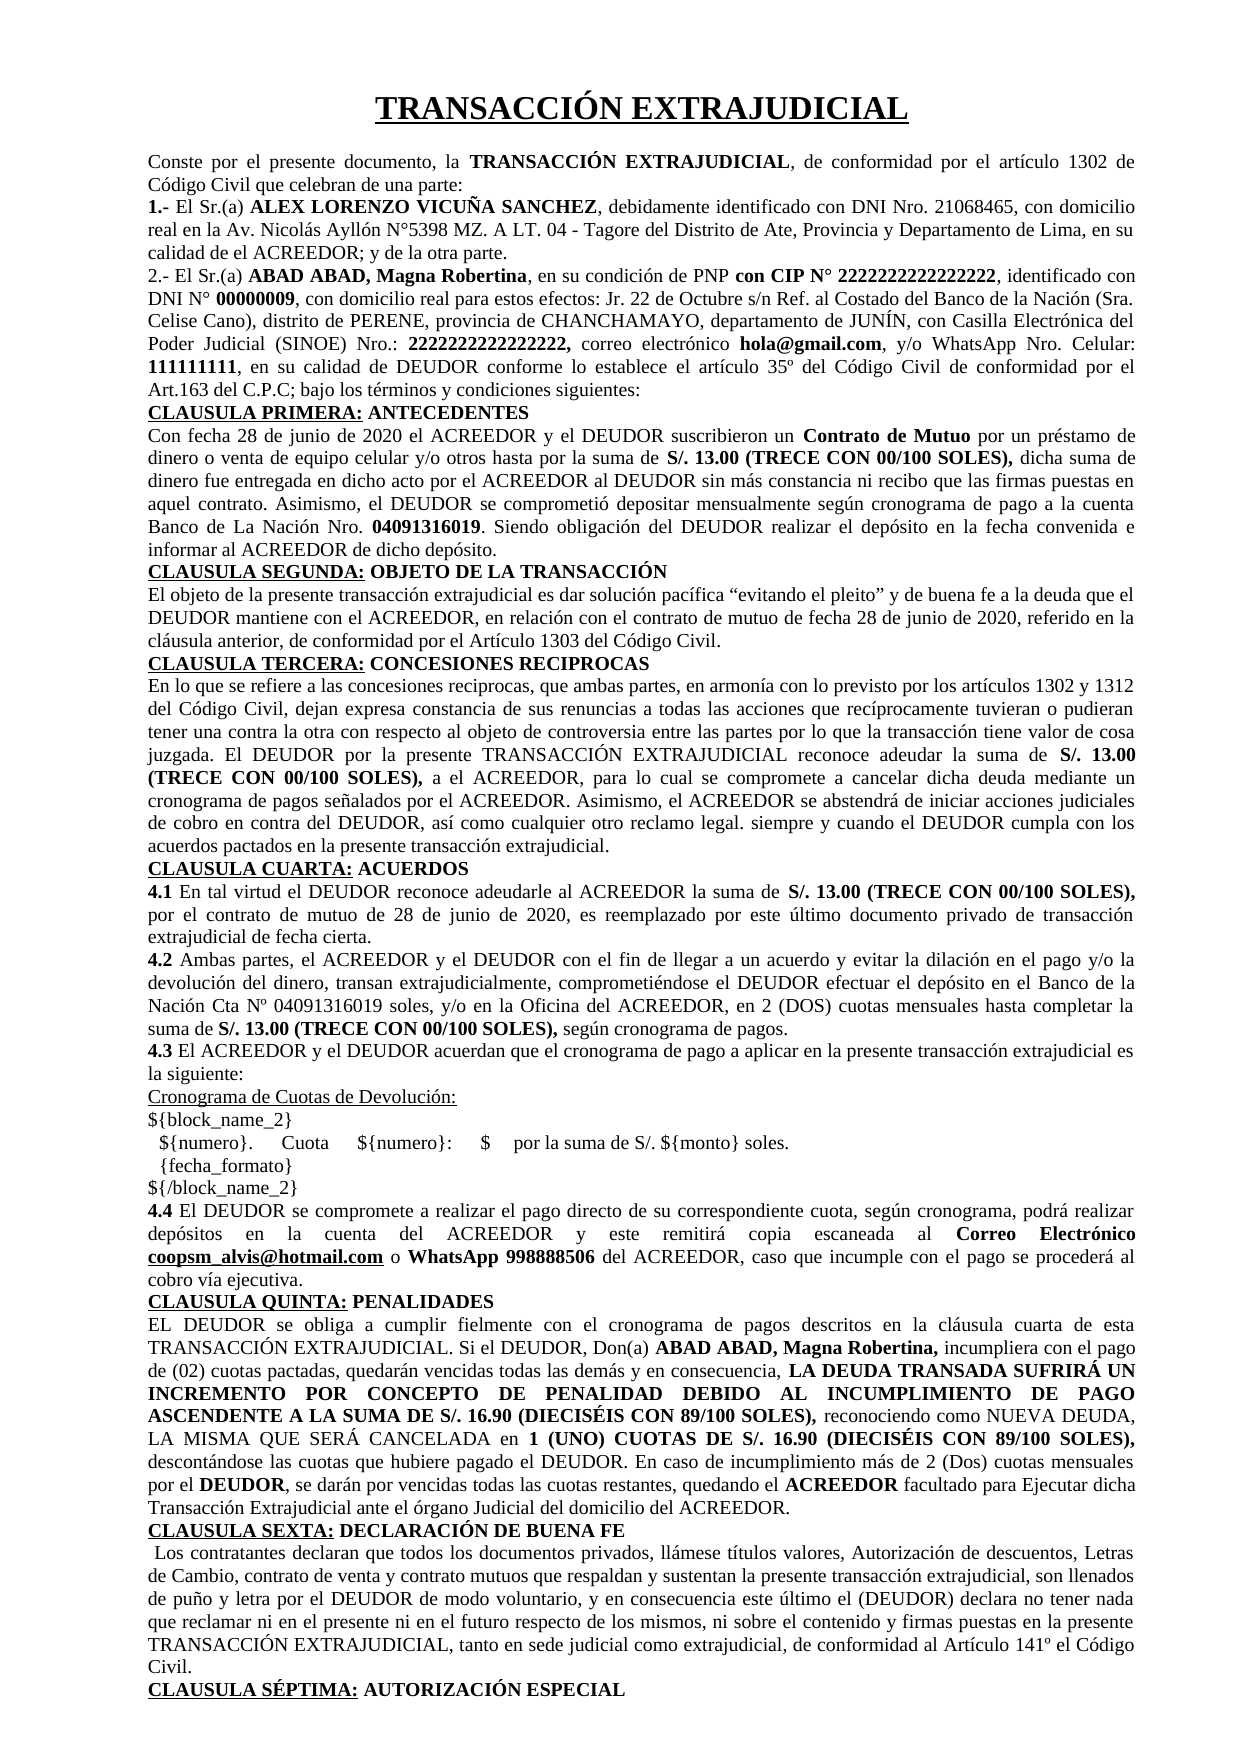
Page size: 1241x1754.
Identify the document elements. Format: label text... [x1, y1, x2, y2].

text CLAUSULA SEXTA: DECLARACIÓN DE BUENA FE [148, 1518, 1136, 1541]
text CLAUSULA PRIMERA: ANTECEDENTES [148, 401, 1136, 423]
text 4.4 El DEUDOR se compromete a realizar el pago directo de su correspondiente cuota, según cronograma, podrá realizar depósitos en la cuenta del ACREEDOR y este remitirá copia escaneada al Correo Electrónico coopsm_alvis@hotmail.com o WhatsApp 998888506 del ACREEDOR, caso que incumple con el pago se procederá al cobro vía ejecutiva. [148, 1199, 1136, 1290]
text 1.- El Sr.(a) ALEX LORENZO VICUÑA SANCHEZ, debidamente identificado con DNI Nro. 21068465, con domicilio real en la Av. Nicolás Ayllón N°5398 MZ. A LT. 04 - Tagore del Distrito de Ate, Provincia y Departamento de Lima, en su calidad de el ACREEDOR; y de la otra parte. [148, 195, 1136, 264]
table_header ${numero}. Cuota ${numero}: ${fecha_formato} [148, 1131, 502, 1176]
text TRANSACCIÓN EXTRAJUDICIAL [148, 89, 1136, 127]
text Con fecha 28 de junio de 2020 el ACREEDOR y el DEUDOR suscribieron un Contrato de Mutuo por un préstamo de dinero o venta de equipo celular y/o otros hasta por la suma de S/. 13.00 (TRECE CON 00/100 SOLES), dicha suma de dinero fue entregada en dicho acto por el ACREEDOR al DEUDOR sin más constancia ni recibo que las firmas puestas en aquel contrato. Asimismo, el DEUDOR se comprometió depositar mensualmente según cronograma de pago a la cuenta Banco de La Nación Nro. 04091316019. Siendo obligación del DEUDOR realizar el depósito en la fecha convenida e informar al ACREEDOR de dicho depósito. [148, 423, 1136, 560]
text ${block_name_2} [148, 1108, 1136, 1131]
text CLAUSULA CUARTA: ACUERDOS [148, 857, 1136, 880]
text 4.2 Ambas partes, el ACREEDOR y el DEUDOR con el fin de llegar a un acuerdo y evitar la dilación en el pago y/o la devolución del dinero, transan extrajudicialmente, comprometiéndose el DEUDOR efectuar el depósito en el Banco de la Nación Cta Nº 04091316019 soles, y/o en la Oficina del ACREEDOR, en 2 (DOS) cuotas mensuales hasta completar la suma de S/. 13.00 (TRECE CON 00/100 SOLES), según cronograma de pagos. [148, 948, 1136, 1039]
text CLAUSULA SEGUNDA: OBJETO DE LA TRANSACCIÓN [148, 560, 1136, 583]
text 4.3 El ACREEDOR y el DEUDOR acuerdan que el cronograma de pago a aplicar en la presente transacción extrajudicial es la siguiente: [148, 1039, 1136, 1085]
text CLAUSULA QUINTA: PENALIDADES [148, 1290, 1136, 1313]
text 2.- El Sr.(a) ABAD ABAD, Magna Robertina, en su condición de PNP con CIP N° 2222222222222222, identificado con DNI N° 00000009, con domicilio real para estos efectos: Jr. 22 de Octubre s/n Ref. al Costado del Banco de la Nación (Sra. Celise Cano), distrito de PERENE, provincia de CHANCHAMAYO, departamento de JUNÍN, con Casilla Electrónica del Poder Judicial (SINOE) Nro.: 2222222222222222, correo electrónico hola@gmail.com, y/o WhatsApp Nro. Celular: 111111111, en su calidad de DEUDOR conforme lo establece el artículo 35º del Código Civil de conformidad por el Art.163 del C.P.C; bajo los términos y condiciones siguientes: [148, 264, 1136, 401]
text ${/block_name_2} [148, 1176, 1136, 1199]
text Cronograma de Cuotas de Devolución: [148, 1085, 1136, 1108]
text El objeto de la presente transacción extrajudicial es dar solución pacífica “evitando el pleito” y de buena fe a la deuda que el DEUDOR mantiene con el ACREEDOR, en relación con el contrato de mutuo de fecha 28 de junio de 2020, referido en la cláusula anterior, de conformidad por el Artículo 1303 del Código Civil. [148, 583, 1136, 652]
table_header por la suma de S/. ${monto} soles. [502, 1131, 972, 1176]
text CLAUSULA SÉPTIMA: AUTORIZACIÓN ESPECIAL [148, 1678, 1136, 1701]
text CLAUSULA TERCERA: CONCESIONES RECIPROCAS [148, 652, 1136, 674]
text EL DEUDOR se obliga a cumplir fielmente con el cronograma de pagos descritos en la cláusula cuarta de esta TRANSACCIÓN EXTRAJUDICIAL. Si el DEUDOR, Don(a) ABAD ABAD, Magna Robertina, incumpliera con el pago de (02) cuotas pactadas, quedarán vencidas todas las demás y en consecuencia, LA DEUDA TRANSADA SUFRIRÁ UN INCREMENTO POR CONCEPTO DE PENALIDAD DEBIDO AL INCUMPLIMIENTO DE PAGO ASCENDENTE A LA SUMA DE S/. 16.90 (DIECISÉIS CON 89/100 SOLES), reconociendo como NUEVA DEUDA, LA MISMA QUE SERÁ CANCELADA en 1 (UNO) CUOTAS DE S/. 16.90 (DIECISÉIS CON 89/100 SOLES), descontándose las cuotas que hubiere pagado el DEUDOR. En caso de incumplimiento más de 2 (Dos) cuotas mensuales por el DEUDOR, se darán por vencidas todas las cuotas restantes, quedando el ACREEDOR facultado para Ejecutar dicha Transacción Extrajudicial ante el órgano Judicial del domicilio del ACREEDOR. [148, 1313, 1136, 1518]
text Los contratantes declaran que todos los documentos privados, llámese títulos valores, Autorización de descuentos, Letras de Cambio, contrato de venta y contrato mutuos que respaldan y sustentan la presente transacción extrajudicial, son llenados de puño y letra por el DEUDOR de modo voluntario, y en consecuencia este último el (DEUDOR) declara no tener nada que reclamar ni en el presente ni en el futuro respecto de los mismos, ni sobre el contenido y firmas puestas en la presente TRANSACCIÓN EXTRAJUDICIAL, tanto en sede judicial como extrajudicial, de conformidad al Artículo 141º el Código Civil. [148, 1541, 1136, 1678]
text Conste por el presente documento, la TRANSACCIÓN EXTRAJUDICIAL, de conformidad por el artículo 1302 de Código Civil que celebran de una parte: [148, 150, 1136, 195]
text 4.1 En tal virtud el DEUDOR reconoce adeudarle al ACREEDOR la suma de S/. 13.00 (TRECE CON 00/100 SOLES), por el contrato de mutuo de 28 de junio de 2020, es reemplazado por este último documento privado de transacción extrajudicial de fecha cierta. [148, 880, 1136, 948]
text En lo que se refiere a las concesiones reciprocas, que ambas partes, en armonía con lo previsto por los artículos 1302 y 1312 del Código Civil, dejan expresa constancia de sus renuncias a todas las acciones que recíprocamente tuvieran o pudieran tener una contra la otra con respecto al objeto de controversia entre las partes por lo que la transacción tiene valor de cosa juzgada. El DEUDOR por la presente TRANSACCIÓN EXTRAJUDICIAL reconoce adeudar la suma de S/. 13.00 (TRECE CON 00/100 SOLES), a el ACREEDOR, para lo cual se compromete a cancelar dicha deuda mediante un cronograma de pagos señalados por el ACREEDOR. Asimismo, el ACREEDOR se abstendrá de iniciar acciones judiciales de cobro en contra del DEUDOR, así como cualquier otro reclamo legal. siempre y cuando el DEUDOR cumpla con los acuerdos pactados en la presente transacción extrajudicial. [148, 674, 1136, 857]
